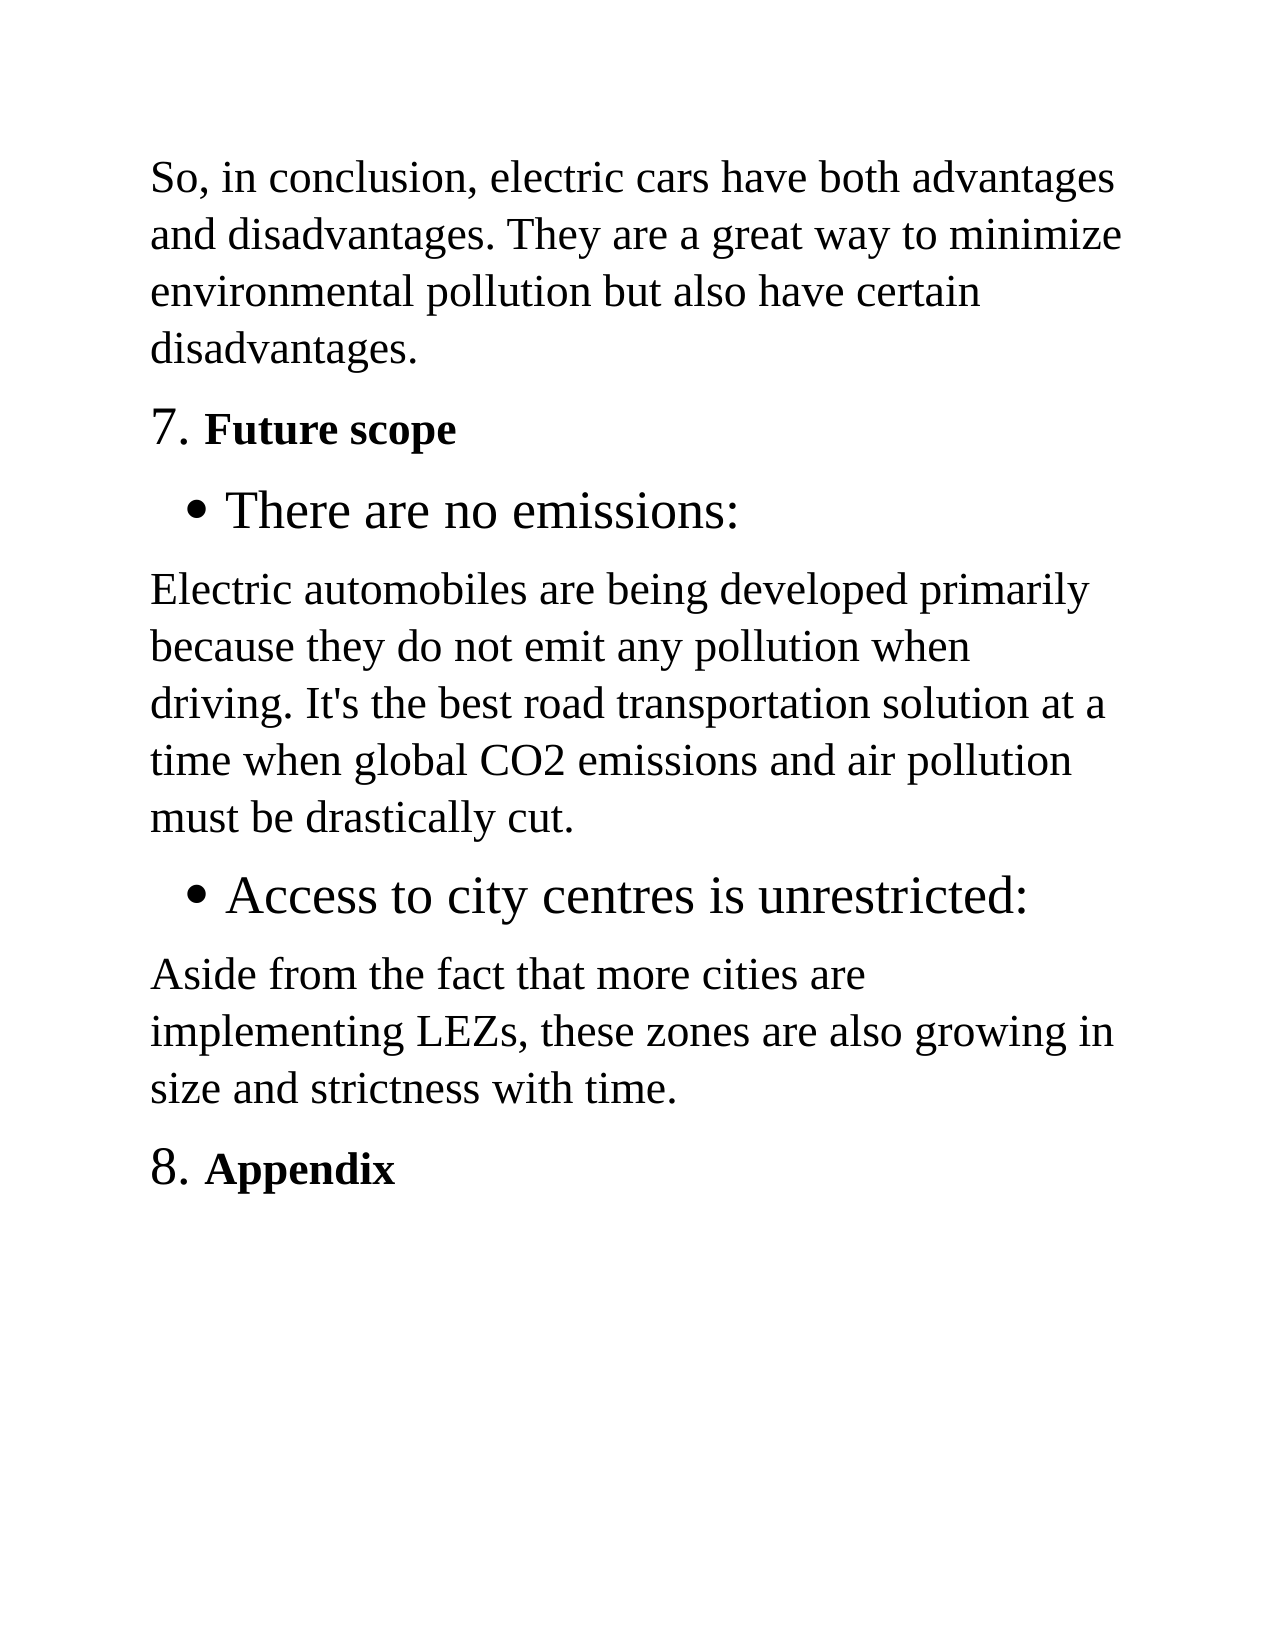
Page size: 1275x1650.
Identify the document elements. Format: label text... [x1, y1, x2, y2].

text 7. Future scope [150, 394, 1125, 456]
text So, in conclusion, electric cars have both advantages and disadvantages. They are a great way to minimize environmental pollution but also have certain disadvantages. [150, 150, 1125, 373]
text Aside from the fact that more cities are implementing LEZs, these zones are also growing in size and strictness with time. [150, 947, 1125, 1113]
text 8. Appendix [150, 1134, 1125, 1196]
list Access to city centres is unrestricted: [187, 863, 1125, 925]
text Electric automobiles are being developed primarily because they do not emit any pollution when driving. It's the best road transportation solution at a time when global CO2 emissions and air pollution must be drastically cut. [150, 562, 1125, 842]
list There are no emissions: [187, 478, 1125, 540]
